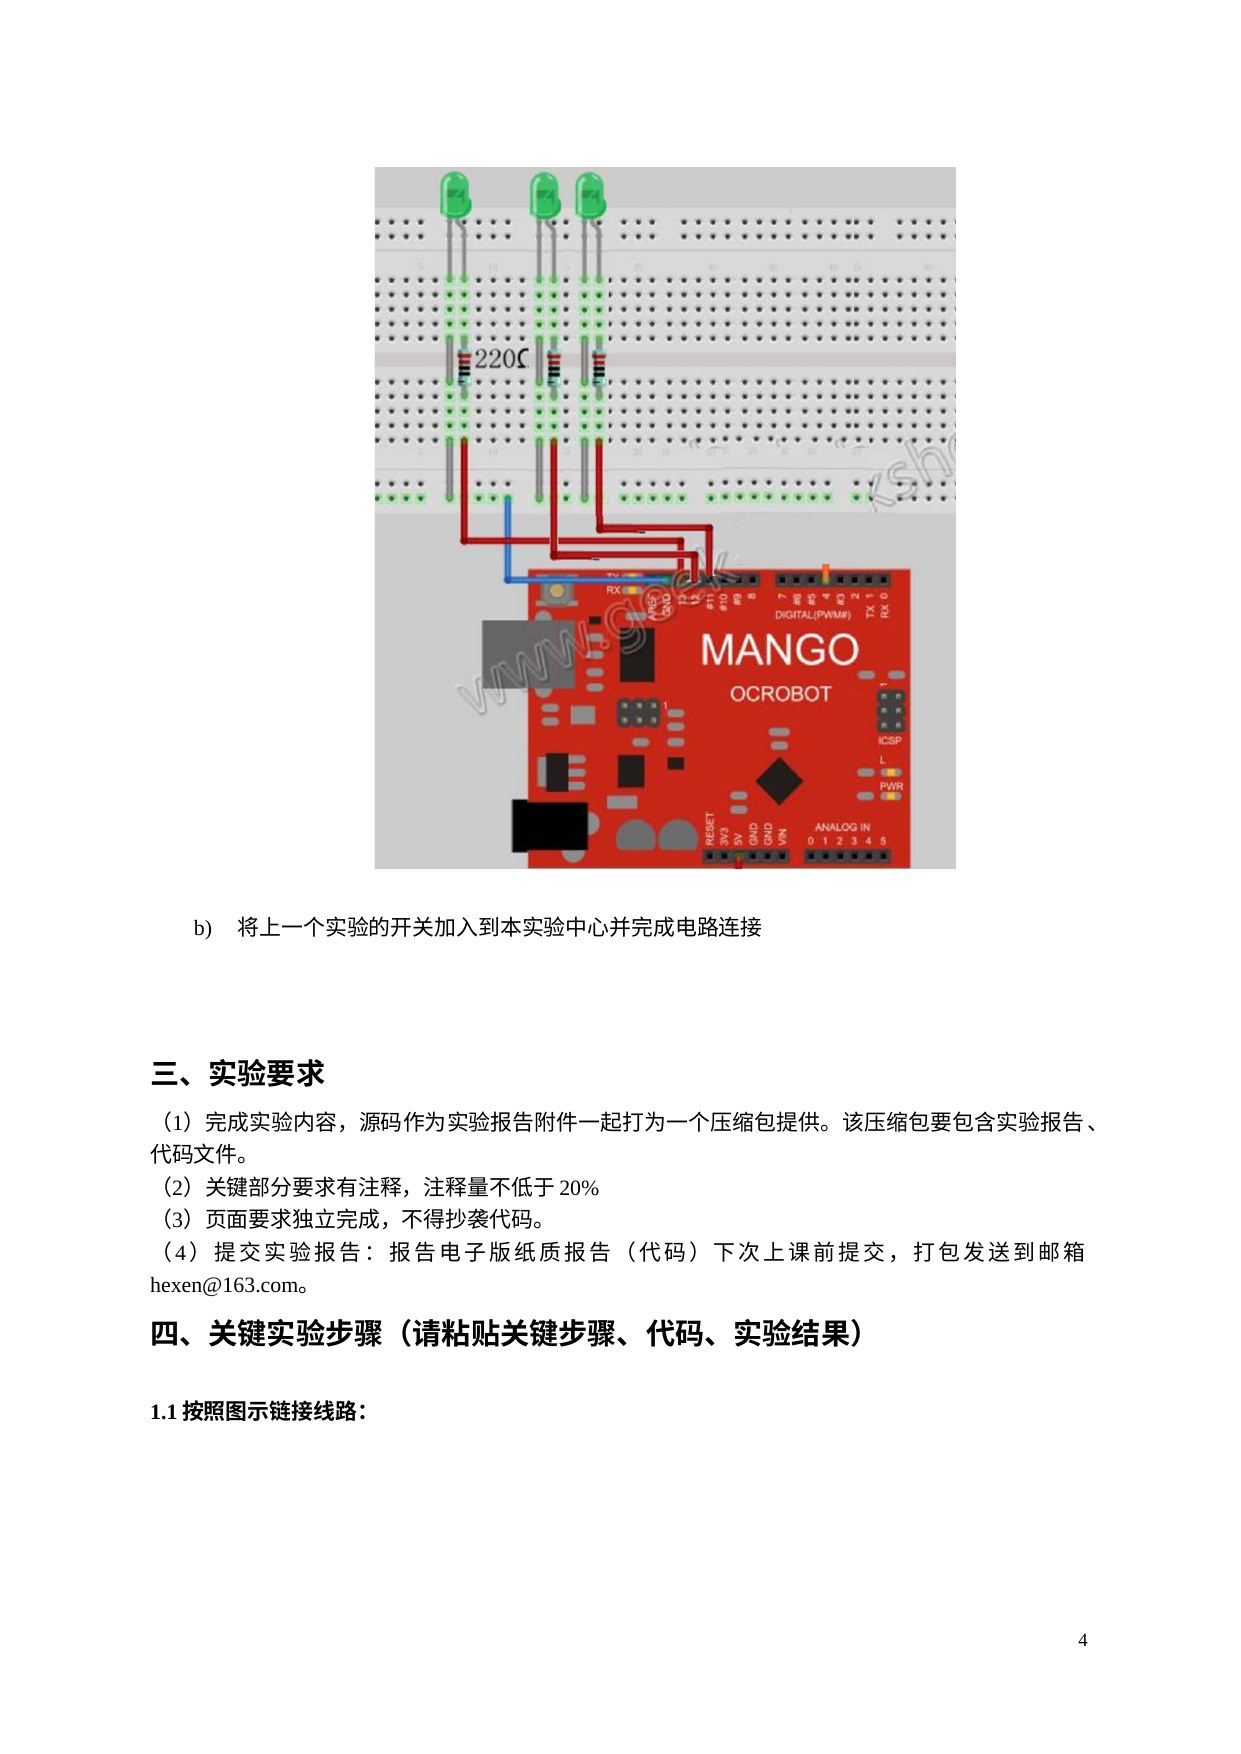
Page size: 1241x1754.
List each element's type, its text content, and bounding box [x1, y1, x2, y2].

text 三、实验要求 [150, 1039, 1087, 1104]
text （2）关键部分要求有注释，注释量不低于20% [150, 1169, 1087, 1202]
text （4）提交实验报告：报告电子版纸质报告（代码）下次上课前提交，打包发送到邮箱hexen@163.com。 [150, 1234, 1087, 1299]
text （3）页面要求独立完成，不得抄袭代码。 [150, 1202, 1087, 1234]
text （1）完成实验内容，源码作为实验报告附件一起打为一个压缩包提供。该压缩包要包含实验报告、代码文件。 [150, 1104, 1087, 1169]
picture [369, 162, 956, 879]
text 四、关键实验步骤（请粘贴关键步骤、代码、实验结果） [150, 1299, 1087, 1364]
list 将上一个实验的开关加入到本实验中心并完成电路连接 [194, 909, 1087, 942]
text 1.1按照图示链接线路： [150, 1394, 1088, 1426]
